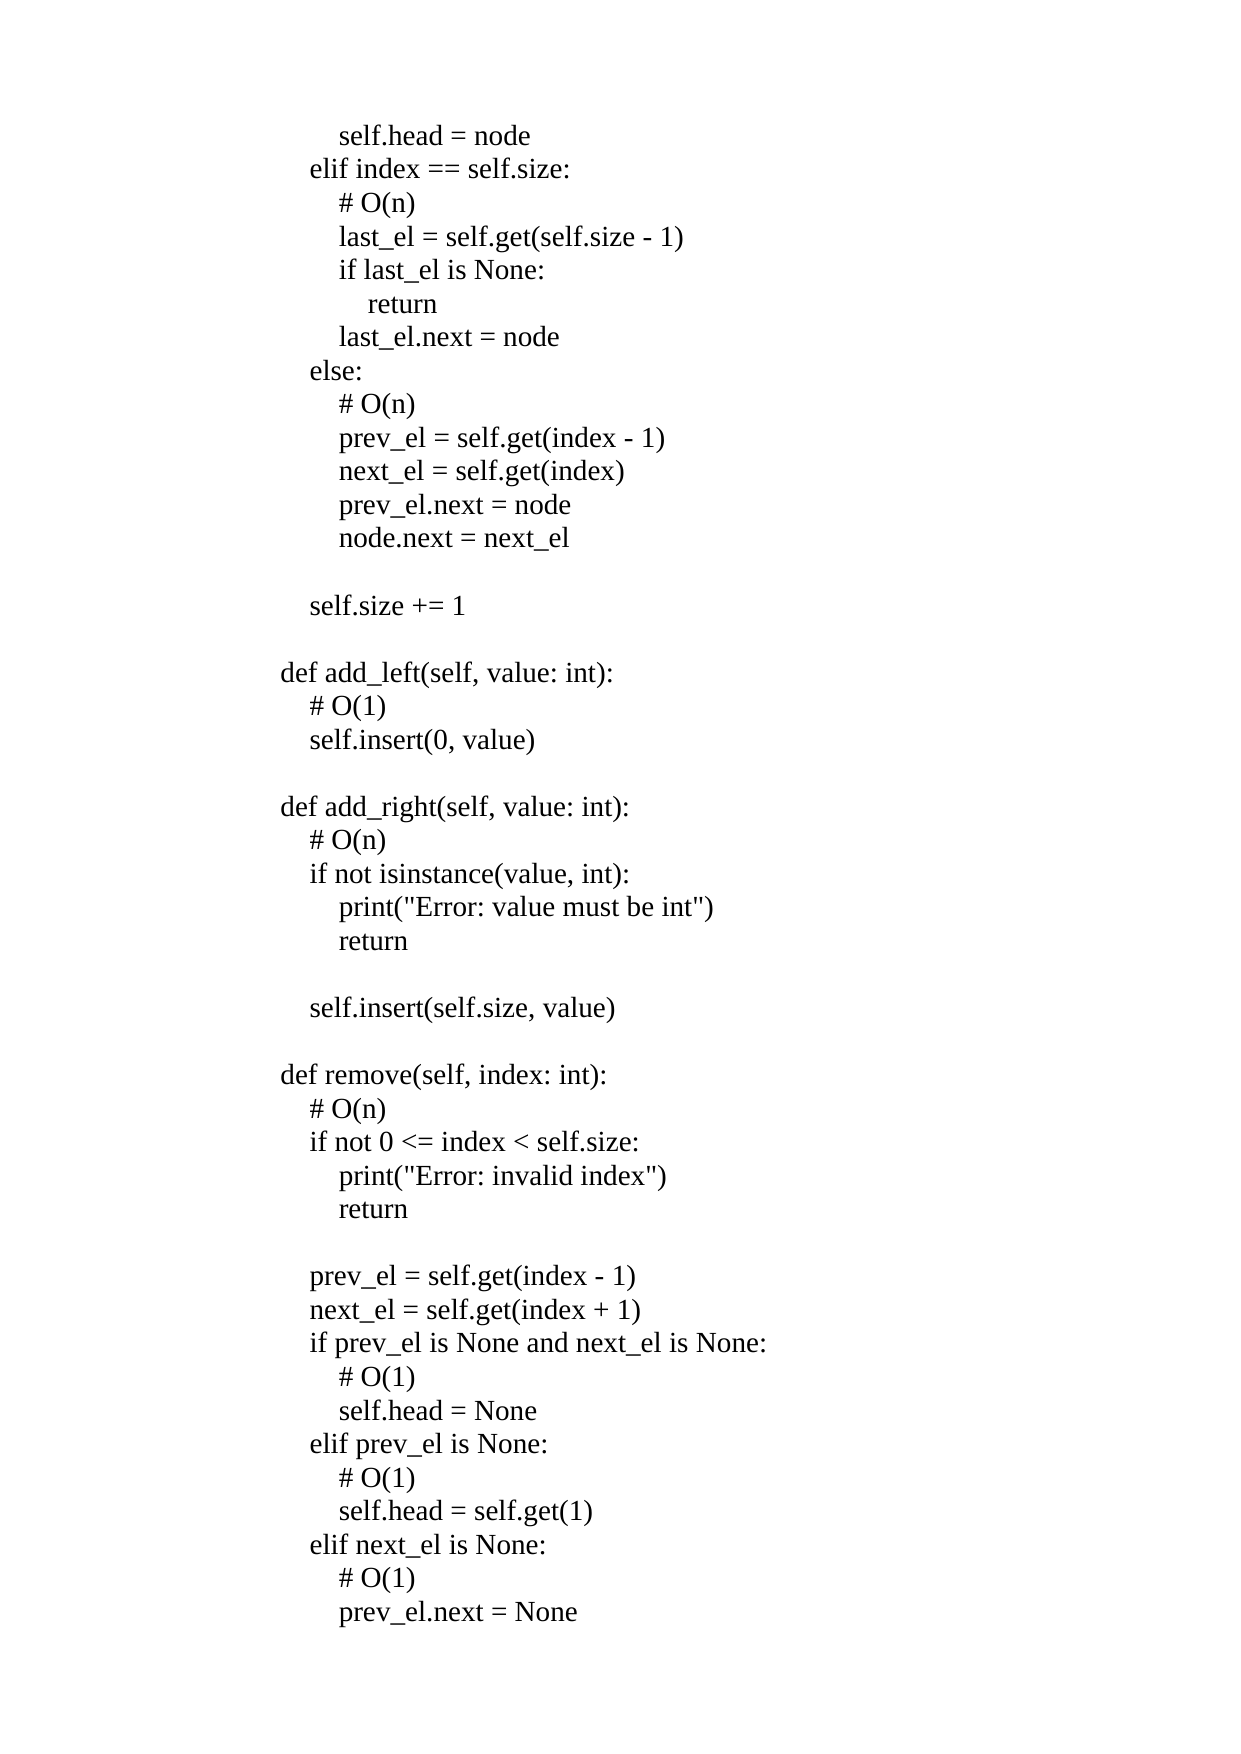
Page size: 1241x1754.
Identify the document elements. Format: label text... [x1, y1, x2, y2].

text # O(n) [177, 386, 1152, 420]
text self.insert(0, value) [177, 722, 1152, 755]
text # O(1) [177, 1560, 1152, 1594]
text return [177, 1191, 1152, 1225]
text print("Error: value must be int") [177, 889, 1152, 923]
text self.head = None [177, 1393, 1152, 1426]
text def add_left(self, value: int): [177, 655, 1152, 688]
text if last_el is None: [177, 252, 1152, 286]
text # O(n) [177, 1091, 1152, 1124]
text self.head = node [177, 118, 1152, 152]
text prev_el.next = node [177, 487, 1152, 521]
text # O(1) [177, 688, 1152, 722]
text def add_right(self, value: int): [177, 789, 1152, 822]
text elif index == self.size: [177, 152, 1152, 185]
text if prev_el is None and next_el is None: [177, 1326, 1152, 1359]
text # O(1) [177, 1359, 1152, 1393]
text last_el = self.get(self.size - 1) [177, 219, 1152, 252]
text return [177, 923, 1152, 957]
text # O(n) [177, 185, 1152, 219]
text print("Error: invalid index") [177, 1158, 1152, 1191]
text self.head = self.get(1) [177, 1493, 1152, 1527]
text last_el.next = node [177, 319, 1152, 353]
text if not 0 <= index < self.size: [177, 1124, 1152, 1158]
text self.size += 1 [177, 588, 1152, 621]
text prev_el = self.get(index - 1) [177, 420, 1152, 453]
text next_el = self.get(index + 1) [177, 1292, 1152, 1326]
text else: [177, 353, 1152, 386]
text def remove(self, index: int): [177, 1057, 1152, 1091]
text elif next_el is None: [177, 1527, 1152, 1560]
text # O(n) [177, 822, 1152, 856]
text elif prev_el is None: [177, 1426, 1152, 1460]
text # O(1) [177, 1460, 1152, 1493]
text return [177, 286, 1152, 319]
text self.insert(self.size, value) [177, 990, 1152, 1024]
text prev_el.next = None [177, 1594, 1152, 1627]
text node.next = next_el [177, 521, 1152, 554]
text next_el = self.get(index) [177, 453, 1152, 487]
text prev_el = self.get(index - 1) [177, 1258, 1152, 1292]
text if not isinstance(value, int): [177, 856, 1152, 889]
